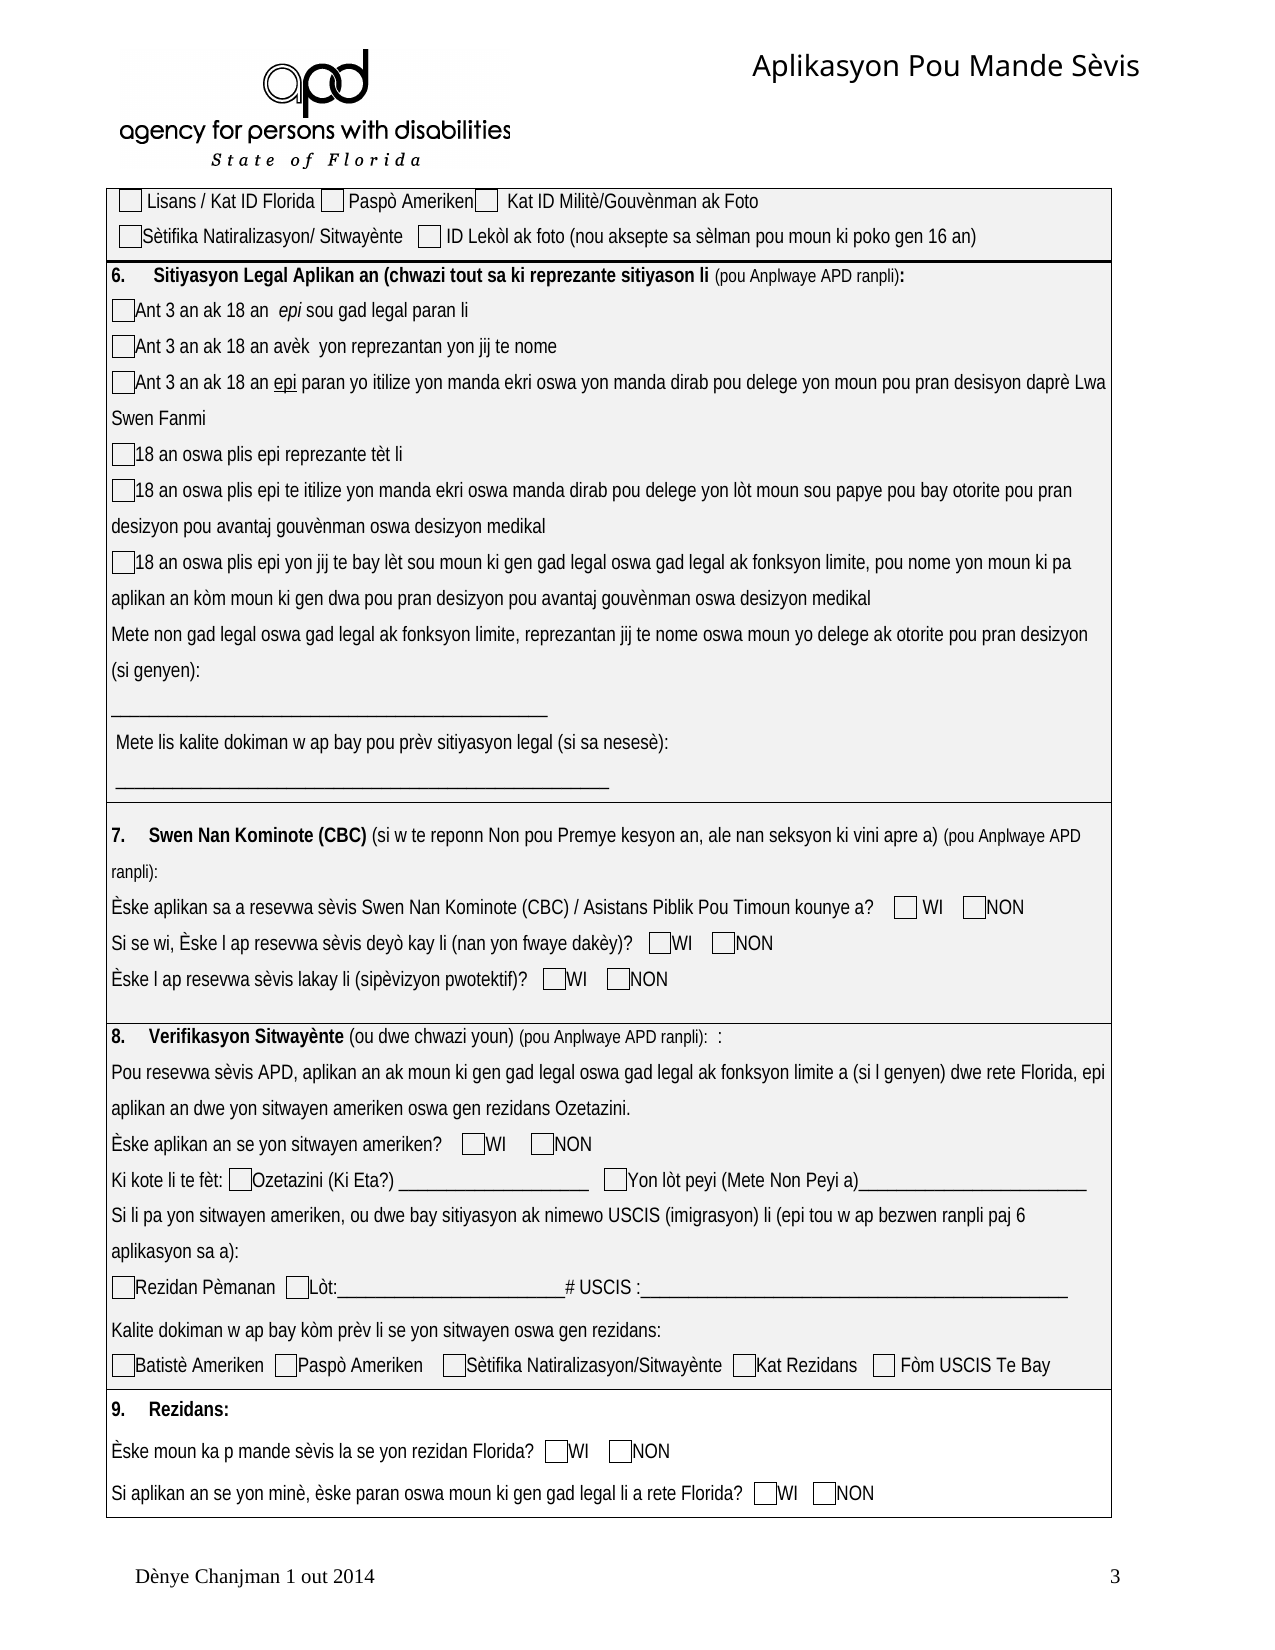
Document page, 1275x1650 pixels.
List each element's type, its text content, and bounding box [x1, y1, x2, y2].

table_header Sitiyasyon Legal Aplikan an (chwazi tout sa ki reprezante sitiyason li (pou Anplwaye APD ranpli): Ant 3 an ak 18 an epi sou gad legal paran li Ant 3 an ak 18 an avèk yon reprezantan yon jij te nome Ant 3 an ak 18 an epi paran yo itilize yon manda ekri oswa yon manda dirab pou delege yon moun pou pran desisyon daprè Lwa Swen Fanmi 18 an oswa plis epi reprezante tèt li 18 an oswa plis epi te itilize yon manda ekri oswa manda dirab pou delege yon lòt moun sou papye pou bay otorite pou pran desizyon pou avantaj gouvènman oswa desizyon medikal 18 an oswa plis epi yon jij te bay lèt sou moun ki gen gad legal oswa gad legal ak fonksyon limite, pou nome yon moun ki pa aplikan an kòm moun ki gen dwa pou pran desizyon pou avantaj gouvènman oswa desizyon medikal Mete non gad legal oswa gad legal ak fonksyon limite, reprezantan jij te nome oswa moun yo delege ak otorite pou pran desizyon (si genyen): ______________________________________________ Mete lis kalite dokiman w ap bay pou prèv sitiyasyon legal (si sa nesesè): ____________________________________________________ [107, 263, 1111, 802]
table_cell Verifikasyon Sitwayènte (ou dwe chwazi youn) (pou Anplwaye APD ranpli): : Pou resevwa sèvis APD, aplikan an ak moun ki gen gad legal oswa gad legal ak fonksyon limite a (si l genyen) dwe rete Florida, epi aplikan an dwe yon sitwayen ameriken oswa gen rezidans Ozetazini. Èske aplikan an se yon sitwayen ameriken? WI NON Ki kote li te fèt: Ozetazini (Ki Eta?) ____________________ Yon lòt peyi (Mete Non Peyi a)________________________ Si li pa yon sitwayen ameriken, ou dwe bay sitiyasyon ak nimewo USCIS (imigrasyon) li (epi tou w ap bezwen ranpli paj 6 aplikasyon sa a): Rezidan Pèmanan Lòt:________________________# USCIS :_____________________________________________ Kalite dokiman w ap bay kòm prèv li se yon sitwayen oswa gen rezidans: Batistè Ameriken Paspò Ameriken Sètifika Natiralizasyon/Sitwayènte Kat Rezidans Fòm USCIS Te Bay [107, 1024, 1111, 1389]
picture [120, 49, 510, 169]
table_cell Swen Nan Kominote (CBC) (si w te reponn Non pou Premye kesyon an, ale nan seksyon ki vini apre a) (pou Anplwaye APD ranpli): Èske aplikan sa a resevwa sèvis Swen Nan Kominote (CBC) / Asistans Piblik Pou Timoun kounye a? WI NON Si se wi, Èske l ap resevwa sèvis deyò kay li (nan yon fwaye dakèy)? WI NON Èske l ap resevwa sèvis lakay li (sipèvizyon pwotektif)? WI NON [107, 803, 1111, 1023]
